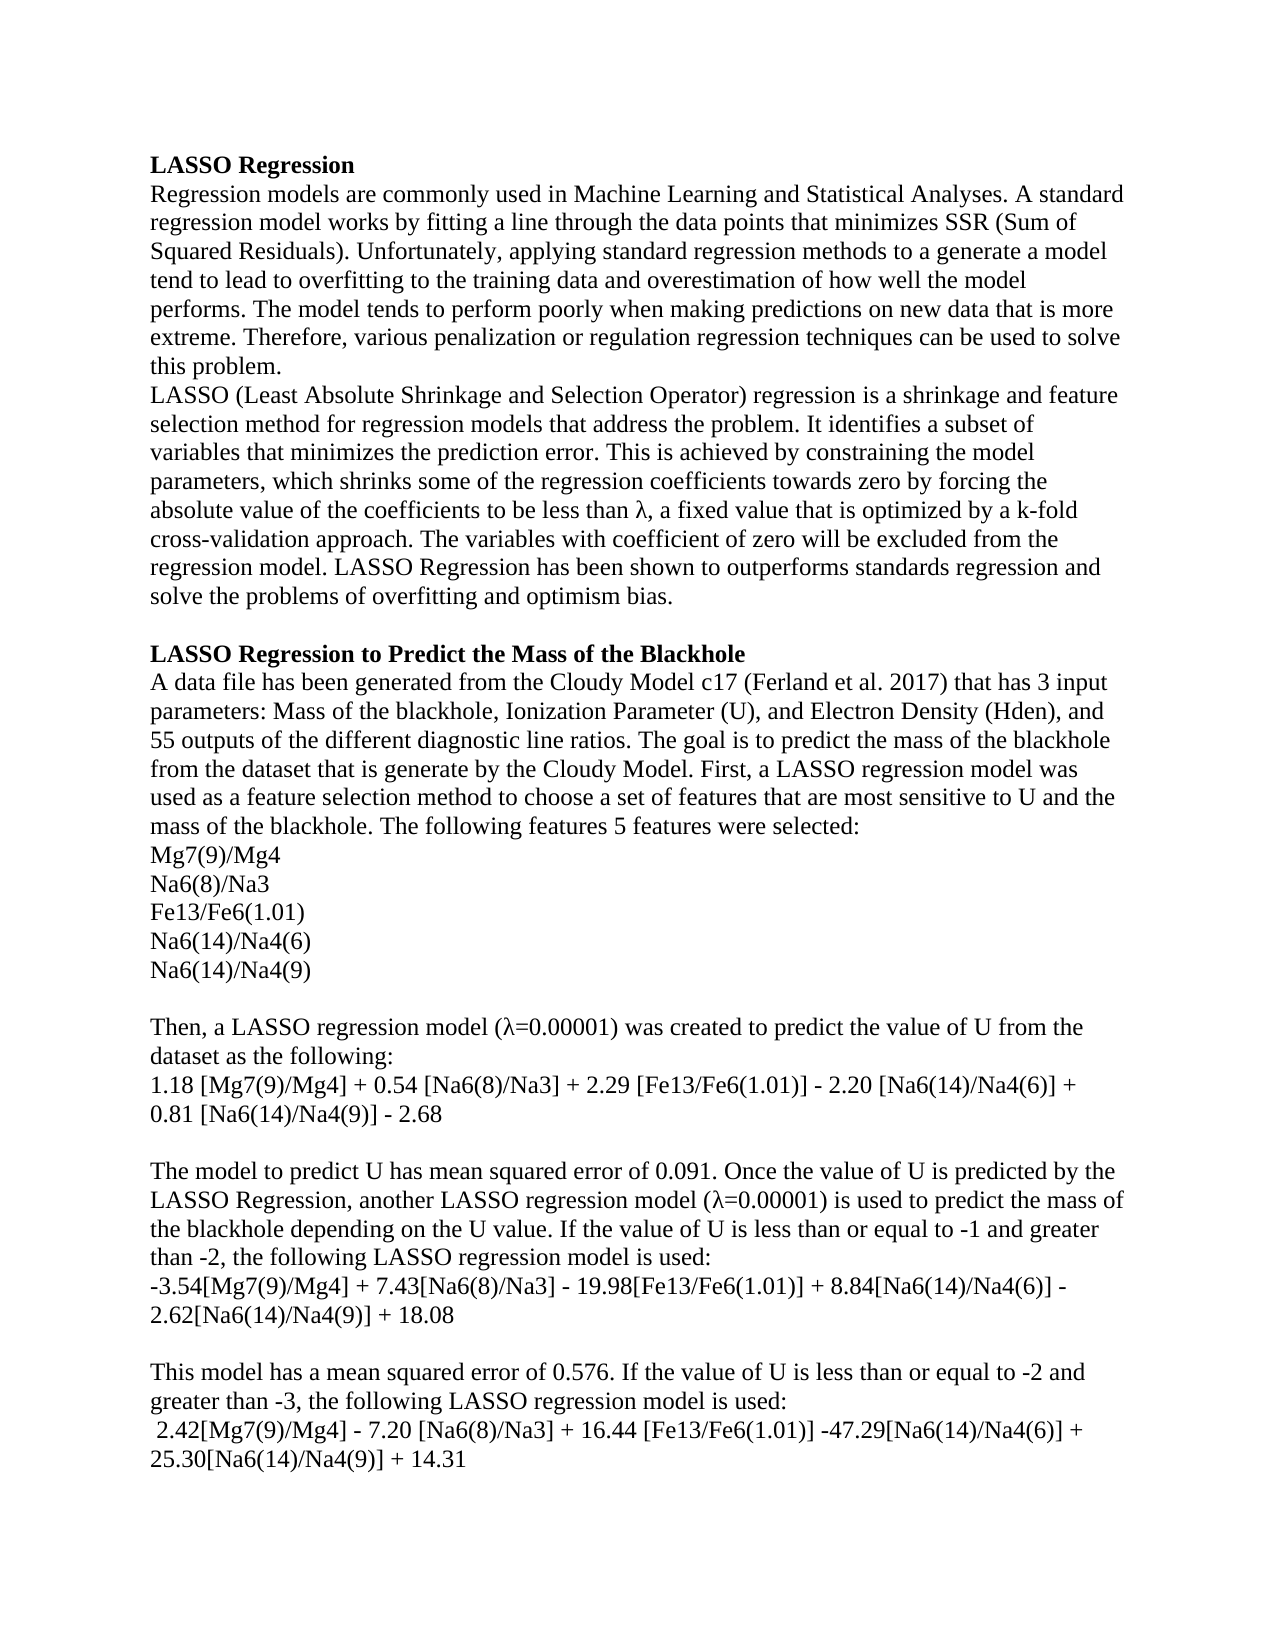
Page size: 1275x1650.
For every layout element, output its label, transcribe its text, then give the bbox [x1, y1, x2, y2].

text Na6(14)/Na4(9) [150, 955, 1125, 984]
text Mg7(9)/Mg4 [150, 840, 1125, 869]
text Na6(8)/Na3 [150, 869, 1125, 897]
text LASSO Regression to Predict the Mass of the Blackhole [150, 639, 1125, 667]
text -3.54[Mg7(9)/Mg4] + 7.43[Na6(8)/Na3] - 19.98[Fe13/Fe6(1.01)] + 8.84[Na6(14)/Na4(6)] - 2.62[Na6(14)/Na4(9)] + 18.08 [150, 1271, 1125, 1329]
text This model has a mean squared error of 0.576. If the value of U is less than or equal to -2 and greater than -3, the following LASSO regression model is used: [150, 1357, 1125, 1415]
text Fe13/Fe6(1.01) [150, 897, 1125, 926]
text 2.42[Mg7(9)/Mg4] - 7.20 [Na6(8)/Na3] + 16.44 [Fe13/Fe6(1.01)] -47.29[Na6(14)/Na4(6)] + 25.30[Na6(14)/Na4(9)] + 14.31 [150, 1415, 1125, 1472]
text The model to predict U has mean squared error of 0.091. Once the value of U is predicted by the LASSO Regression, another LASSO regression model (λ=0.00001) is used to predict the mass of the blackhole depending on the U value. If the value of U is less than or equal to -1 and greater than -2, the following LASSO regression model is used: [150, 1156, 1125, 1271]
text 1.18 [Mg7(9)/Mg4] + 0.54 [Na6(8)/Na3] + 2.29 [Fe13/Fe6(1.01)] - 2.20 [Na6(14)/Na4(6)] + 0.81 [Na6(14)/Na4(9)] - 2.68 [150, 1070, 1125, 1127]
text Regression models are commonly used in Machine Learning and Statistical Analyses. A standard regression model works by fitting a line through the data points that minimizes SSR (Sum of Squared Residuals). Unfortunately, applying standard regression methods to a generate a model tend to lead to overfitting to the training data and overestimation of how well the model performs. The model tends to perform poorly when making predictions on new data that is more extreme. Therefore, various penalization or regulation regression techniques can be used to solve this problem. [150, 179, 1125, 380]
text Then, a LASSO regression model (λ=0.00001) was created to predict the value of U from the dataset as the following: [150, 1012, 1125, 1070]
text Na6(14)/Na4(6) [150, 926, 1125, 955]
text LASSO (Least Absolute Shrinkage and Selection Operator) regression is a shrinkage and feature selection method for regression models that address the problem. It identifies a subset of variables that minimizes the prediction error. This is achieved by constraining the model parameters, which shrinks some of the regression coefficients towards zero by forcing the absolute value of the coefficients to be less than λ, a fixed value that is optimized by a k-fold cross-validation approach. The variables with coefficient of zero will be excluded from the regression model. LASSO Regression has been shown to outperforms standards regression and solve the problems of overfitting and optimism bias. [150, 380, 1125, 610]
text A data file has been generated from the Cloudy Model c17 (Ferland et al. 2017) that has 3 input parameters: Mass of the blackhole, Ionization Parameter (U), and Electron Density (Hden), and 55 outputs of the different diagnostic line ratios. The goal is to predict the mass of the blackhole from the dataset that is generate by the Cloudy Model. First, a LASSO regression model was used as a feature selection method to choose a set of features that are most sensitive to U and the mass of the blackhole. The following features 5 features were selected: [150, 667, 1125, 840]
text LASSO Regression [150, 150, 1125, 179]
